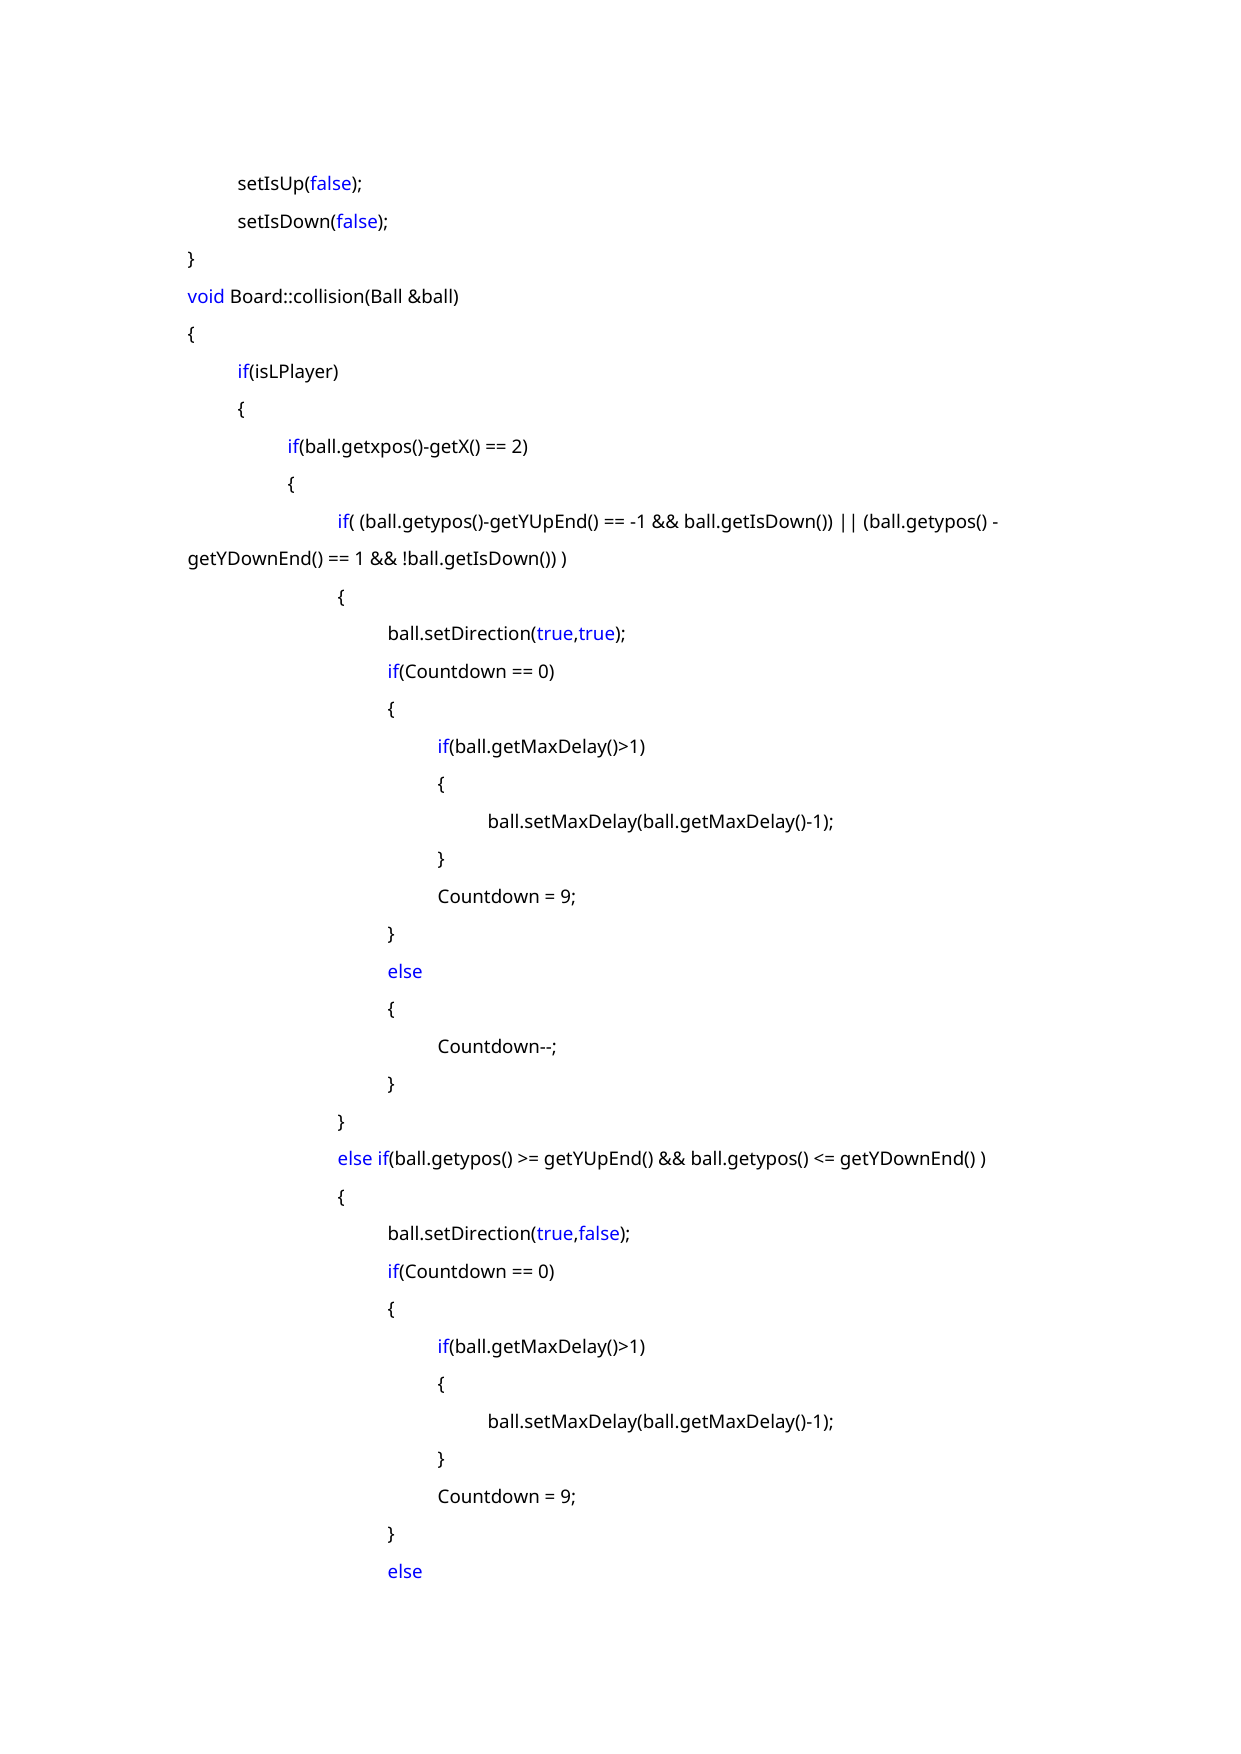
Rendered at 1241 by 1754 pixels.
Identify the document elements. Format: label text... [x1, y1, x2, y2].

text if( (ball.getypos()-getYUpEnd() == -1 && ball.getIsDown()) || (ball.getypos() - getYDownEnd() == 1 && !ball.getIsDown()) ) [187, 502, 1053, 577]
text setIsUp(false); [187, 164, 1053, 202]
text if(ball.getMaxDelay()>1) [187, 727, 1053, 764]
text { [187, 464, 1053, 502]
text Countdown = 9; [187, 1477, 1053, 1514]
text { [187, 1289, 1053, 1327]
text ball.setDirection(true,true); [187, 614, 1053, 652]
text { [187, 1177, 1053, 1214]
text } [187, 914, 1053, 952]
text } [187, 1514, 1053, 1552]
text void Board::collision(Ball &ball) [187, 277, 1053, 314]
text ball.setDirection(true,false); [187, 1214, 1053, 1252]
text } [187, 1439, 1053, 1477]
text setIsDown(false); [187, 202, 1053, 239]
text Countdown--; [187, 1027, 1053, 1064]
text ball.setMaxDelay(ball.getMaxDelay()-1); [187, 1402, 1053, 1439]
text } [187, 839, 1053, 877]
text { [187, 1364, 1053, 1402]
text Countdown = 9; [187, 877, 1053, 914]
text if(ball.getxpos()-getX() == 2) [187, 427, 1053, 464]
text { [187, 314, 1053, 352]
text } [187, 239, 1053, 277]
text if(ball.getMaxDelay()>1) [187, 1327, 1053, 1364]
text { [187, 689, 1053, 727]
text ball.setMaxDelay(ball.getMaxDelay()-1); [187, 802, 1053, 839]
text { [187, 389, 1053, 427]
text else if(ball.getypos() >= getYUpEnd() && ball.getypos() <= getYDownEnd() ) [187, 1139, 1053, 1177]
text else [187, 1552, 1053, 1589]
text } [187, 1064, 1053, 1102]
text if(Countdown == 0) [187, 652, 1053, 689]
text if(Countdown == 0) [187, 1252, 1053, 1289]
text } [187, 1102, 1053, 1139]
text if(isLPlayer) [187, 352, 1053, 389]
text { [187, 577, 1053, 614]
text else [187, 952, 1053, 989]
text { [187, 764, 1053, 802]
text { [187, 989, 1053, 1027]
